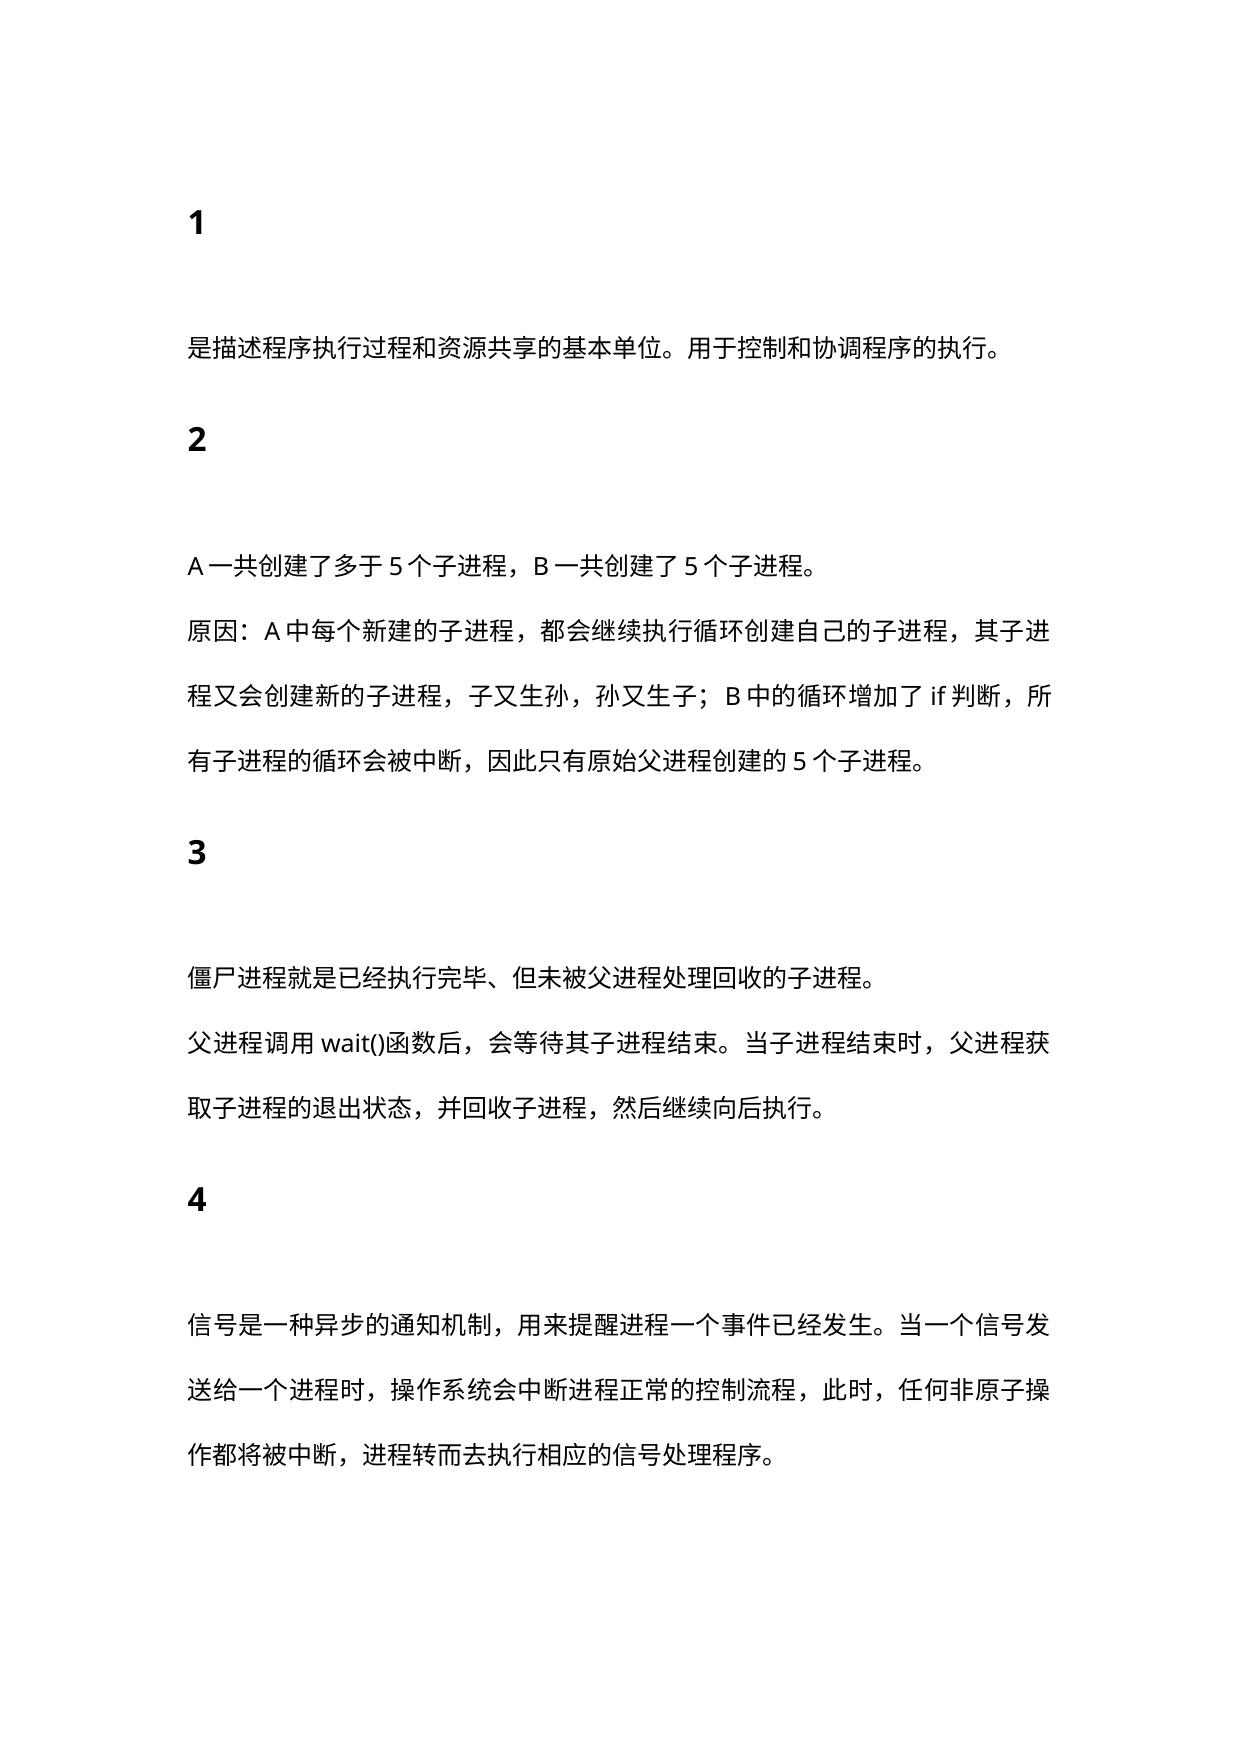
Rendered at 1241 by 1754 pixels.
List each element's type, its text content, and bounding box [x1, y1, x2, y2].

text 僵尸进程就是已经执行完毕、但未被父进程处理回收的子进程。 [187, 944, 1053, 1009]
text 父进程调用wait()函数后，会等待其子进程结束。当子进程结束时，父进程获取子进程的退出状态，并回收子进程，然后继续向后执行。 [187, 1009, 1053, 1139]
subtitle 4 [187, 1166, 1053, 1231]
subtitle 1 [187, 189, 1053, 254]
subtitle 3 [187, 819, 1053, 884]
text A一共创建了多于5个子进程，B一共创建了5个子进程。 [187, 532, 1053, 597]
text 信号是一种异步的通知机制，用来提醒进程一个事件已经发生。当一个信号发送给一个进程时，操作系统会中断进程正常的控制流程，此时，任何非原子操作都将被中断，进程转而去执行相应的信号处理程序。 [187, 1291, 1053, 1486]
subtitle 2 [187, 406, 1053, 471]
text 是描述程序执行过程和资源共享的基本单位。用于控制和协调程序的执行。 [187, 314, 1053, 379]
text 原因：A中每个新建的子进程，都会继续执行循环创建自己的子进程，其子进程又会创建新的子进程，子又生孙，孙又生子；B中的循环增加了if判断，所有子进程的循环会被中断，因此只有原始父进程创建的5个子进程。 [187, 597, 1053, 792]
